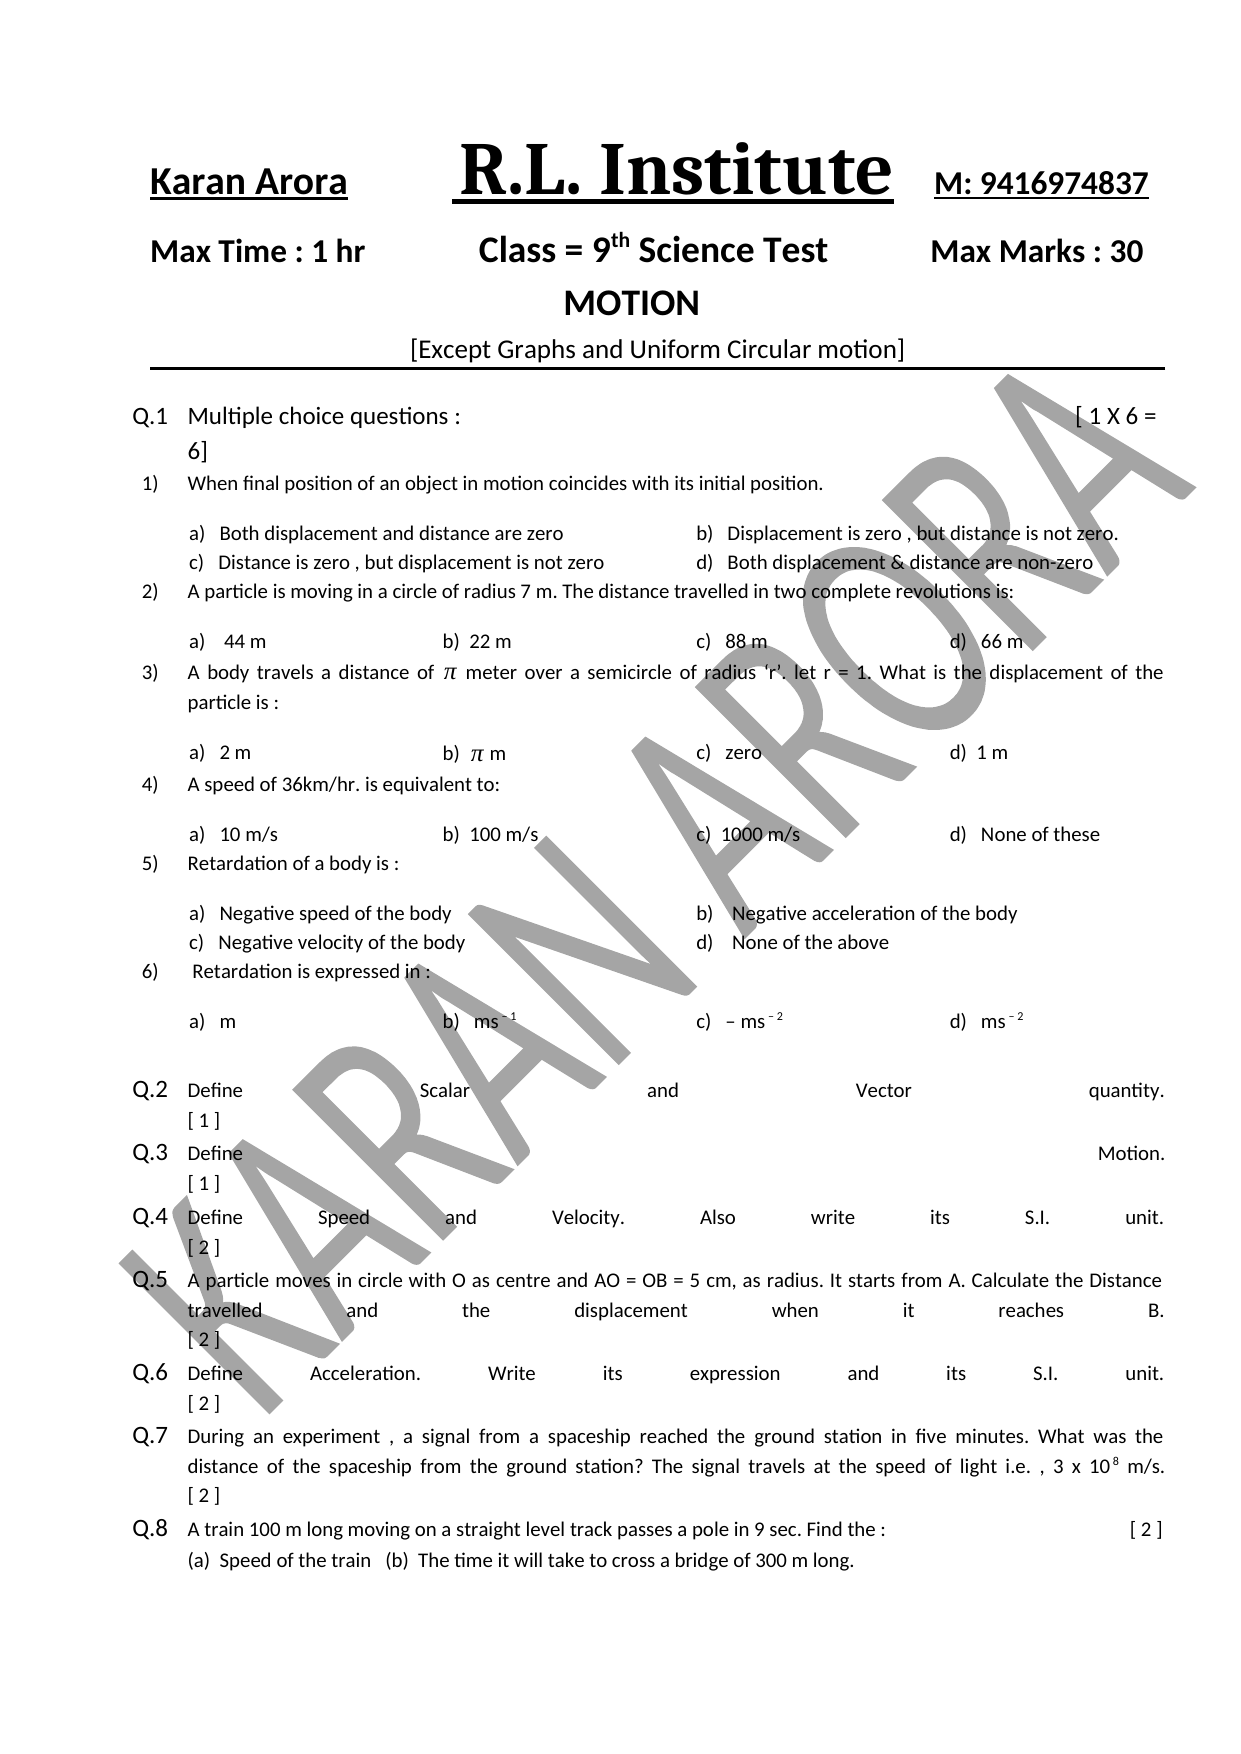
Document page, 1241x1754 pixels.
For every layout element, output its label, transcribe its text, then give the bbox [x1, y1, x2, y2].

table_header d) None of these [948, 821, 1202, 850]
table_header c) zero [695, 739, 948, 771]
table_header c) 88 m [695, 629, 948, 658]
list (a) Speed of the train (b) The time it will take to cross a bridge of 300 m long. [187, 1547, 1165, 1572]
table_header b) Displacement is zero , but distance is not zero. [695, 520, 1202, 549]
table_cell c) Distance is zero , but displacement is not zero [188, 550, 694, 579]
list A particle moves in circle with O as centre and AO = OB = 5 cm, as radius. It starts from A. Calculate the Distance travelled and the displacement when it reaches B. [ 2 ] [150, 1263, 1165, 1352]
list Define Motion. [ 1 ] [150, 1136, 1165, 1196]
table_header a) Both displacement and distance are zero [188, 520, 694, 549]
table_header b) ms – 1 [441, 1009, 694, 1038]
table_header d) 66 m [948, 629, 1202, 658]
list Multiple choice questions : [ 1 X 6 = 6] [150, 400, 1165, 466]
table_header c) – ms – 2 [695, 1009, 948, 1038]
text Max Time : 1 hr Class = 9th Science Test Max Marks : 30 [150, 226, 1165, 272]
list A train 100 m long moving on a straight level track passes a pole in 9 sec. Find the : [ 2 ] [150, 1512, 1165, 1542]
table_header b) 100 m/s [441, 821, 694, 850]
table_header a) m [188, 1009, 441, 1038]
table_header b) 22 m [441, 629, 694, 658]
list Retardation is expressed in : [150, 959, 1165, 984]
list Retardation of a body is : [150, 850, 1165, 876]
table_header a) Negative speed of the body [188, 900, 694, 929]
text [Except Graphs and Uniform Circular motion] [150, 332, 1165, 367]
table_cell d) None of the above [695, 929, 1202, 959]
list During an experiment , a signal from a spaceship reached the ground station in five minutes. What was the distance of the spaceship from the ground station? The signal travels at the speed of light i.e. , 3 x 108 m/s. [ 2 ] [150, 1419, 1165, 1508]
list Define Speed and Velocity. Also write its S.I. unit. [ 2 ] [150, 1200, 1165, 1259]
table_cell d) Both displacement & distance are non-zero [695, 550, 1202, 579]
list A body travels a distance of meter over a semicircle of radius ‘r’. let r = 1. What is the displacement of the particle is : [150, 658, 1165, 715]
table_header c) 1000 m/s [695, 821, 948, 850]
table_header b) m [441, 739, 694, 771]
table_header d) 1 m [948, 739, 1202, 771]
table_header a) 2 m [188, 739, 441, 771]
table_header b) Negative acceleration of the body [695, 900, 1202, 929]
list A speed of 36km/hr. is equivalent to: [150, 771, 1165, 796]
text Karan Arora R.L. Institute M: 9416974837 [150, 127, 1165, 213]
table_header a) 44 m [188, 629, 441, 658]
list A particle is moving in a circle of radius 7 m. The distance travelled in two complete revolutions is: [150, 579, 1165, 604]
table_header a) 10 m/s [188, 821, 441, 850]
table_header d) ms – 2 [948, 1009, 1202, 1038]
list Define Scalar and Vector quantity. [ 1 ] [150, 1073, 1165, 1133]
text MOTION [150, 279, 1165, 325]
list Define Acceleration. Write its expression and its S.I. unit. [ 2 ] [150, 1356, 1165, 1416]
table_cell c) Negative velocity of the body [188, 929, 694, 959]
list When final position of an object in motion coincides with its initial position. [150, 470, 1165, 496]
